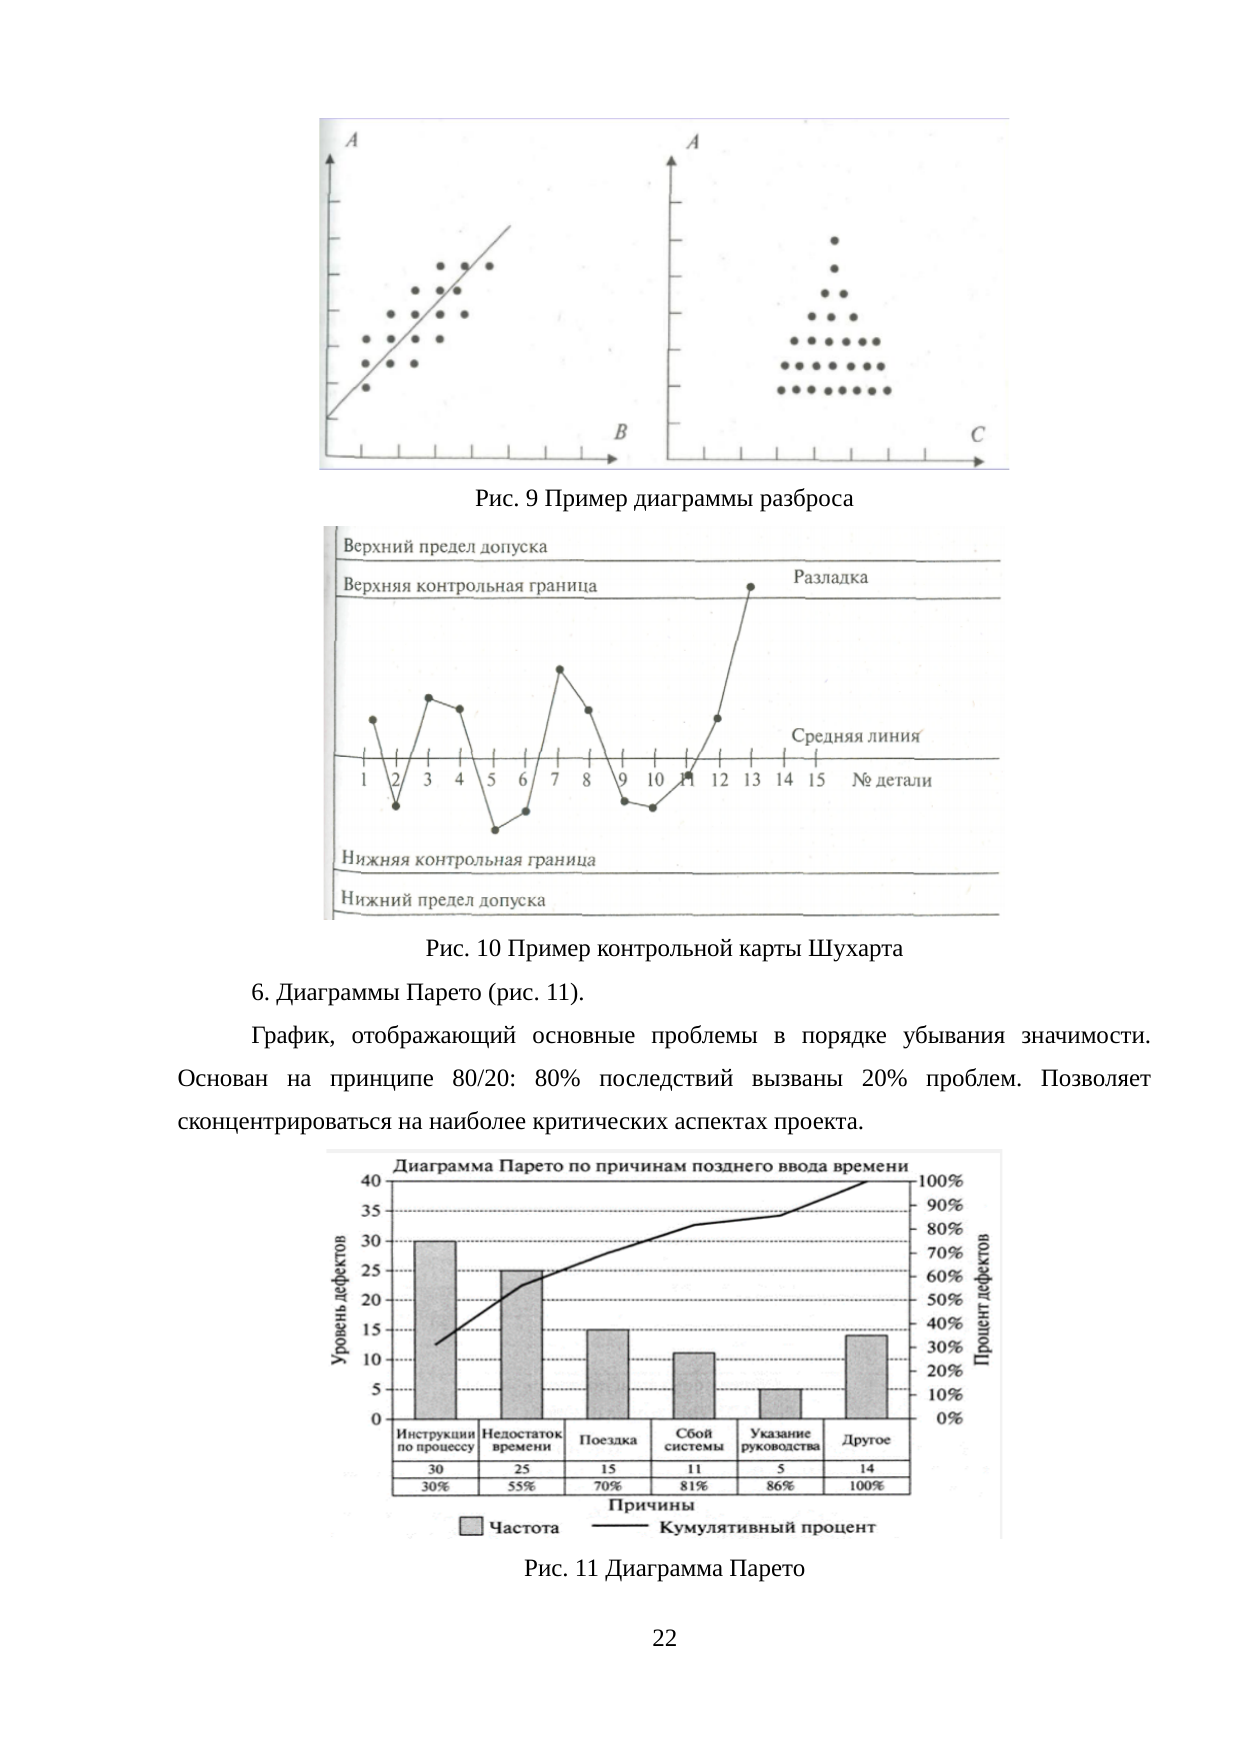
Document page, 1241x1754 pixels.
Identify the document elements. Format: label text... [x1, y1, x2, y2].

text Рис. 10 Пример контрольной карты Шухарта [177, 933, 1152, 962]
picture [319, 118, 1010, 470]
text 6. Диаграммы Парето (рис. 11). [177, 977, 1152, 1005]
text Рис. 11 Диаграмма Парето [177, 1553, 1152, 1582]
text Рис. 9 Пример диаграммы разброса [177, 483, 1152, 512]
picture [323, 526, 1006, 920]
text График, отображающий основные проблемы в порядке убывания значимости. Основан на принципе 80/20: 80% последствий вызваны 20% проблем. Позволяет сконцентрироваться на наиболее критических аспектах проекта. [177, 1020, 1152, 1135]
picture [326, 1149, 1003, 1539]
